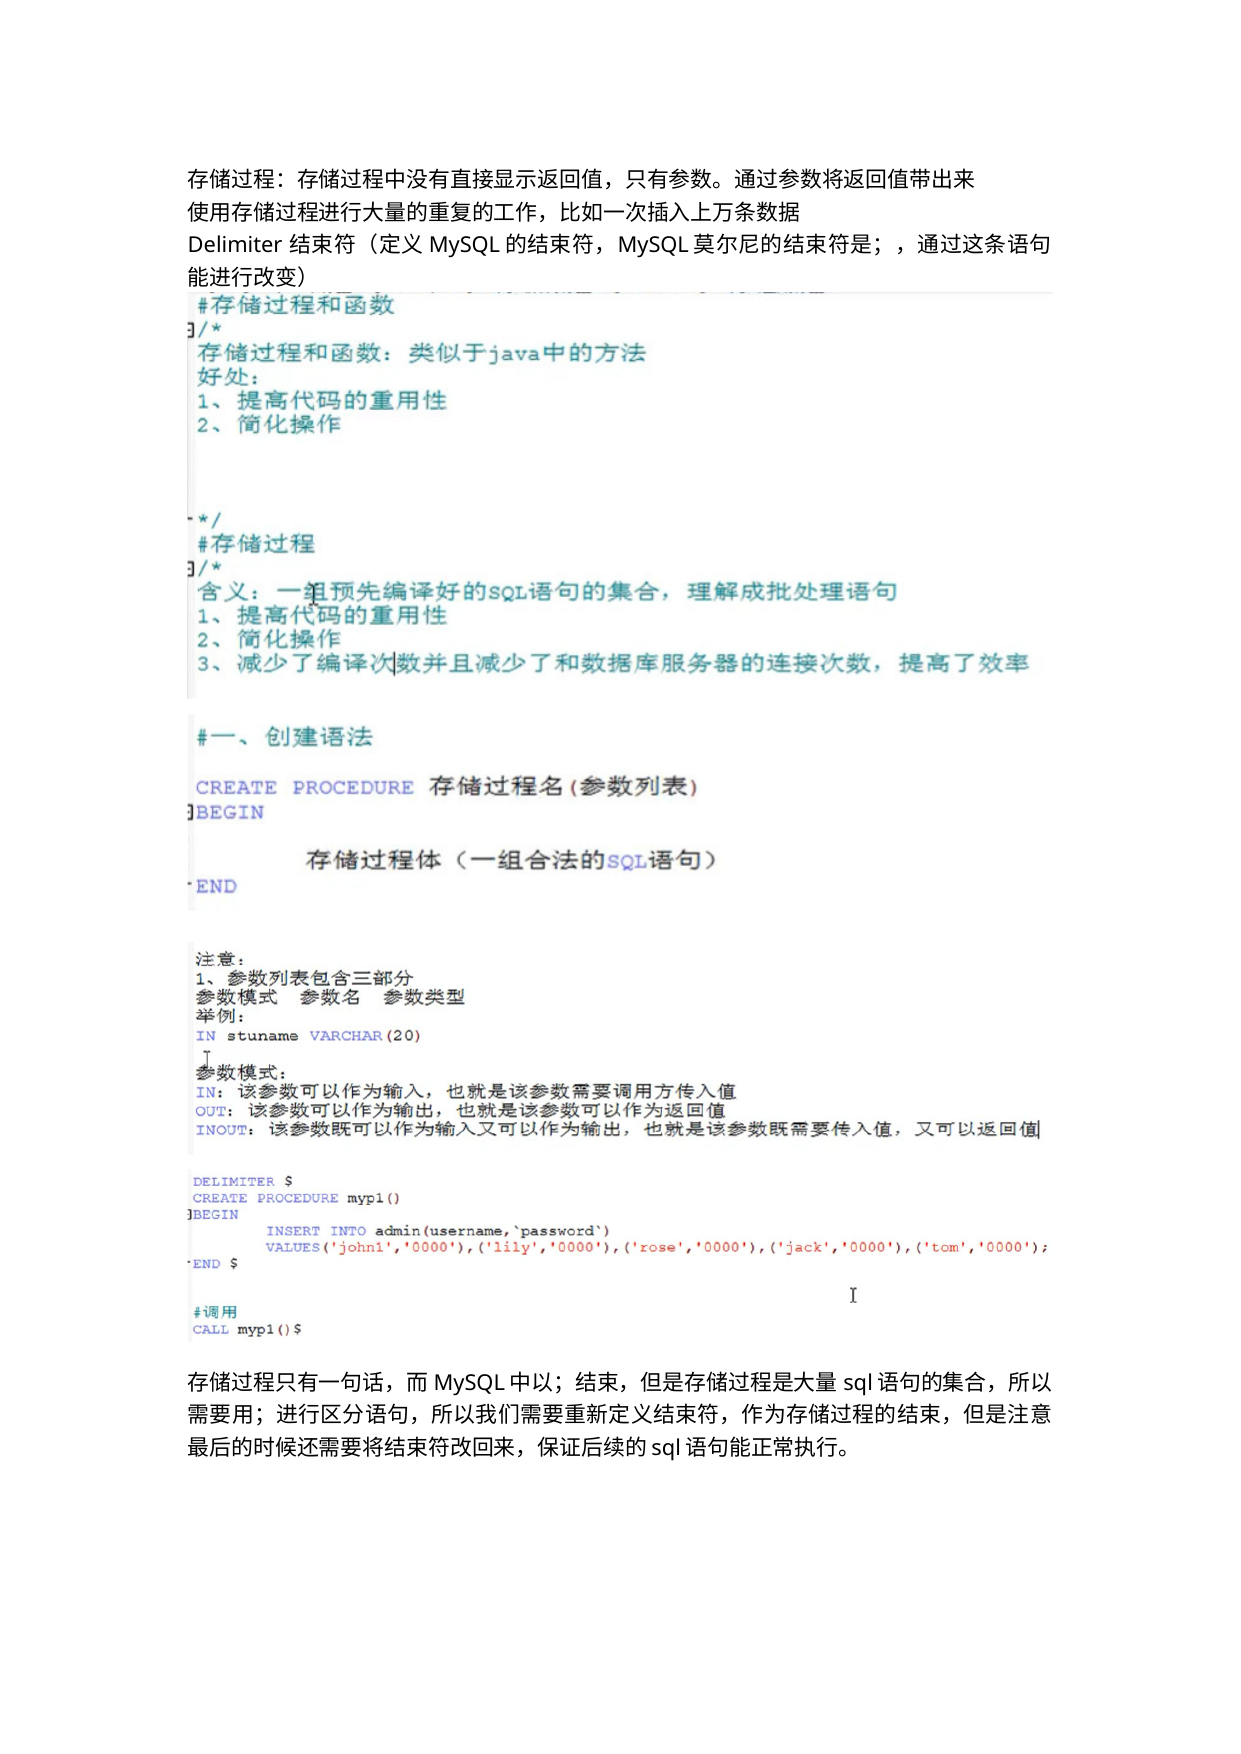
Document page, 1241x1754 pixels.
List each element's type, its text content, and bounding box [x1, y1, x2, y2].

text 使用存储过程进行大量的重复的工作，比如一次插入上万条数据 [187, 194, 1053, 227]
picture [187, 1169, 1053, 1342]
text Delimiter 结束符（定义MySQL的结束符，MySQL莫尔尼的结束符是；，通过这条语句能进行改变） [187, 227, 1053, 292]
text 存储过程：存储过程中没有直接显示返回值，只有参数。通过参数将返回值带出来 [187, 162, 1053, 194]
picture [187, 714, 752, 911]
text 存储过程只有一句话，而MySQL中以；结束，但是存储过程是大量sql语句的集合，所以需要用；进行区分语句，所以我们需要重新定义结束符，作为存储过程的结束，但是注意最后的时候还需要将结束符改回来，保证后续的sql语句能正常执行。 [187, 1364, 1053, 1462]
picture [187, 942, 1053, 1155]
picture [187, 292, 1053, 699]
